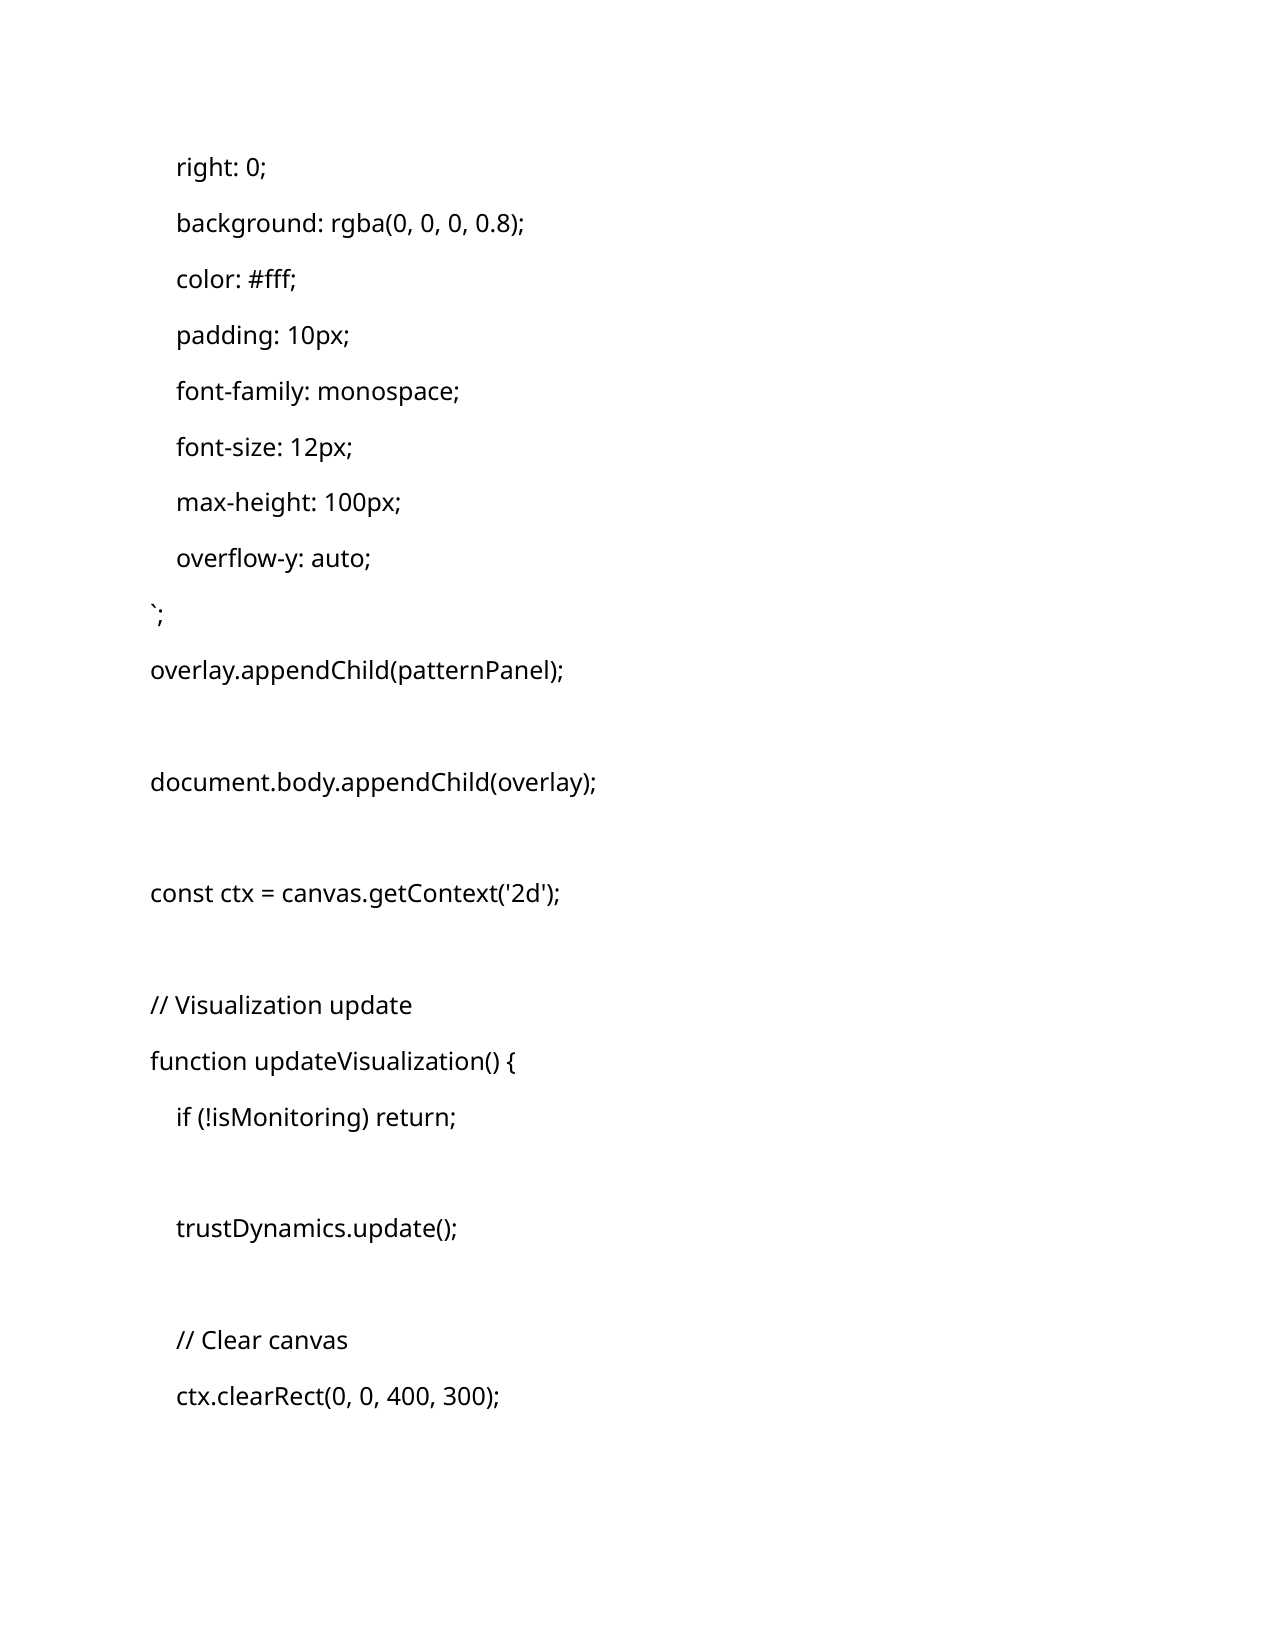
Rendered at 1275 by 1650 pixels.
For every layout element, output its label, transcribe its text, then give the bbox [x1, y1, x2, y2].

text `; [150, 597, 1125, 631]
text font-size: 12px; [150, 429, 1125, 463]
text ctx.clearRect(0, 0, 400, 300); [150, 1378, 1125, 1412]
text // Clear canvas [150, 1322, 1125, 1357]
text font-family: monospace; [150, 373, 1125, 407]
text overflow-y: auto; [150, 541, 1125, 575]
text if (!isMonitoring) return; [150, 1099, 1125, 1133]
text padding: 10px; [150, 317, 1125, 352]
text function updateVisualization() { [150, 1043, 1125, 1077]
text const ctx = canvas.getContext('2d'); [150, 876, 1125, 910]
text background: rgba(0, 0, 0, 0.8); [150, 206, 1125, 240]
text right: 0; [150, 150, 1125, 184]
text color: #fff; [150, 262, 1125, 296]
text document.body.appendChild(overlay); [150, 764, 1125, 798]
text trustDynamics.update(); [150, 1211, 1125, 1245]
text max-height: 100px; [150, 485, 1125, 519]
text // Visualization update [150, 987, 1125, 1022]
text overlay.appendChild(patternPanel); [150, 652, 1125, 687]
